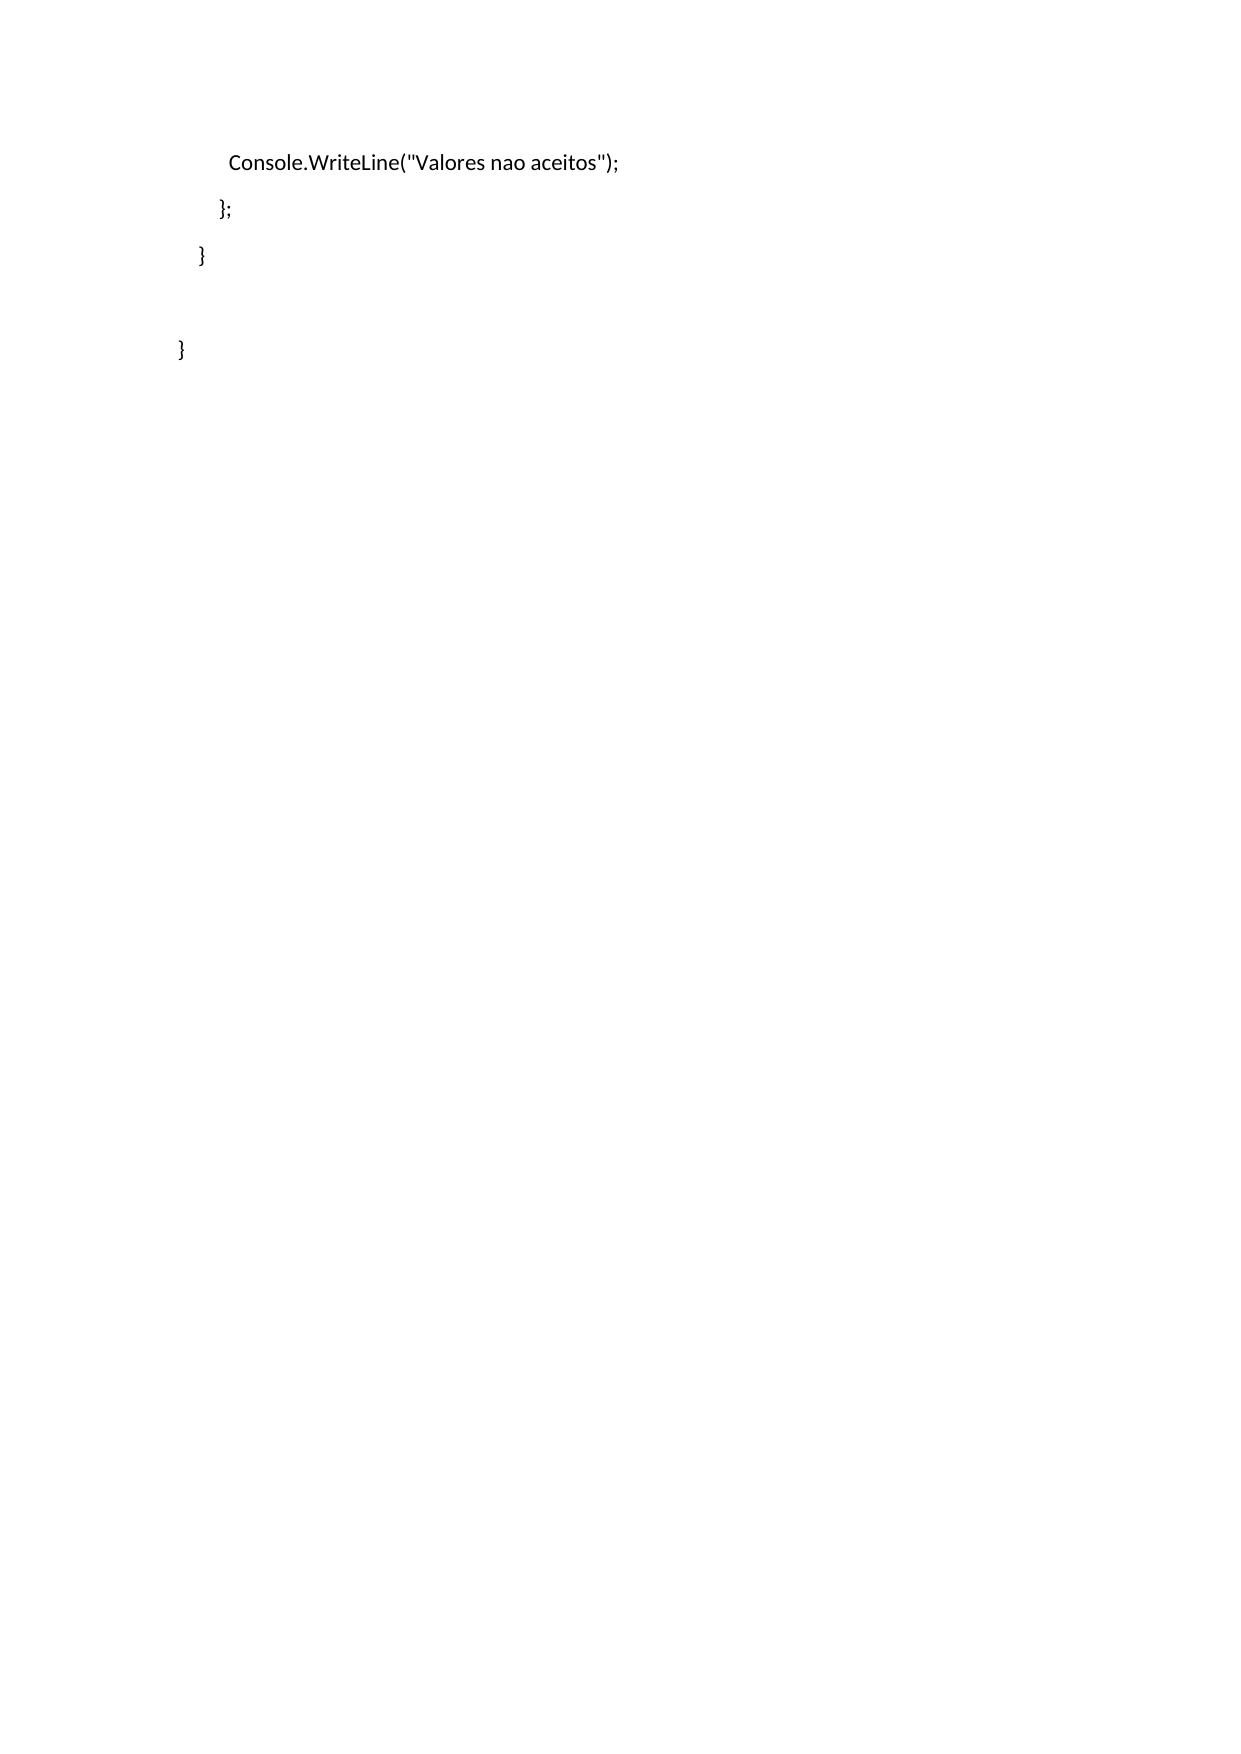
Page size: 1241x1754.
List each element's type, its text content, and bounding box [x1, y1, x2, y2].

text }; [177, 194, 1063, 222]
text } [177, 335, 1063, 363]
text Console.WriteLine("Valores nao aceitos"); [177, 148, 1063, 176]
text } [177, 241, 1063, 269]
